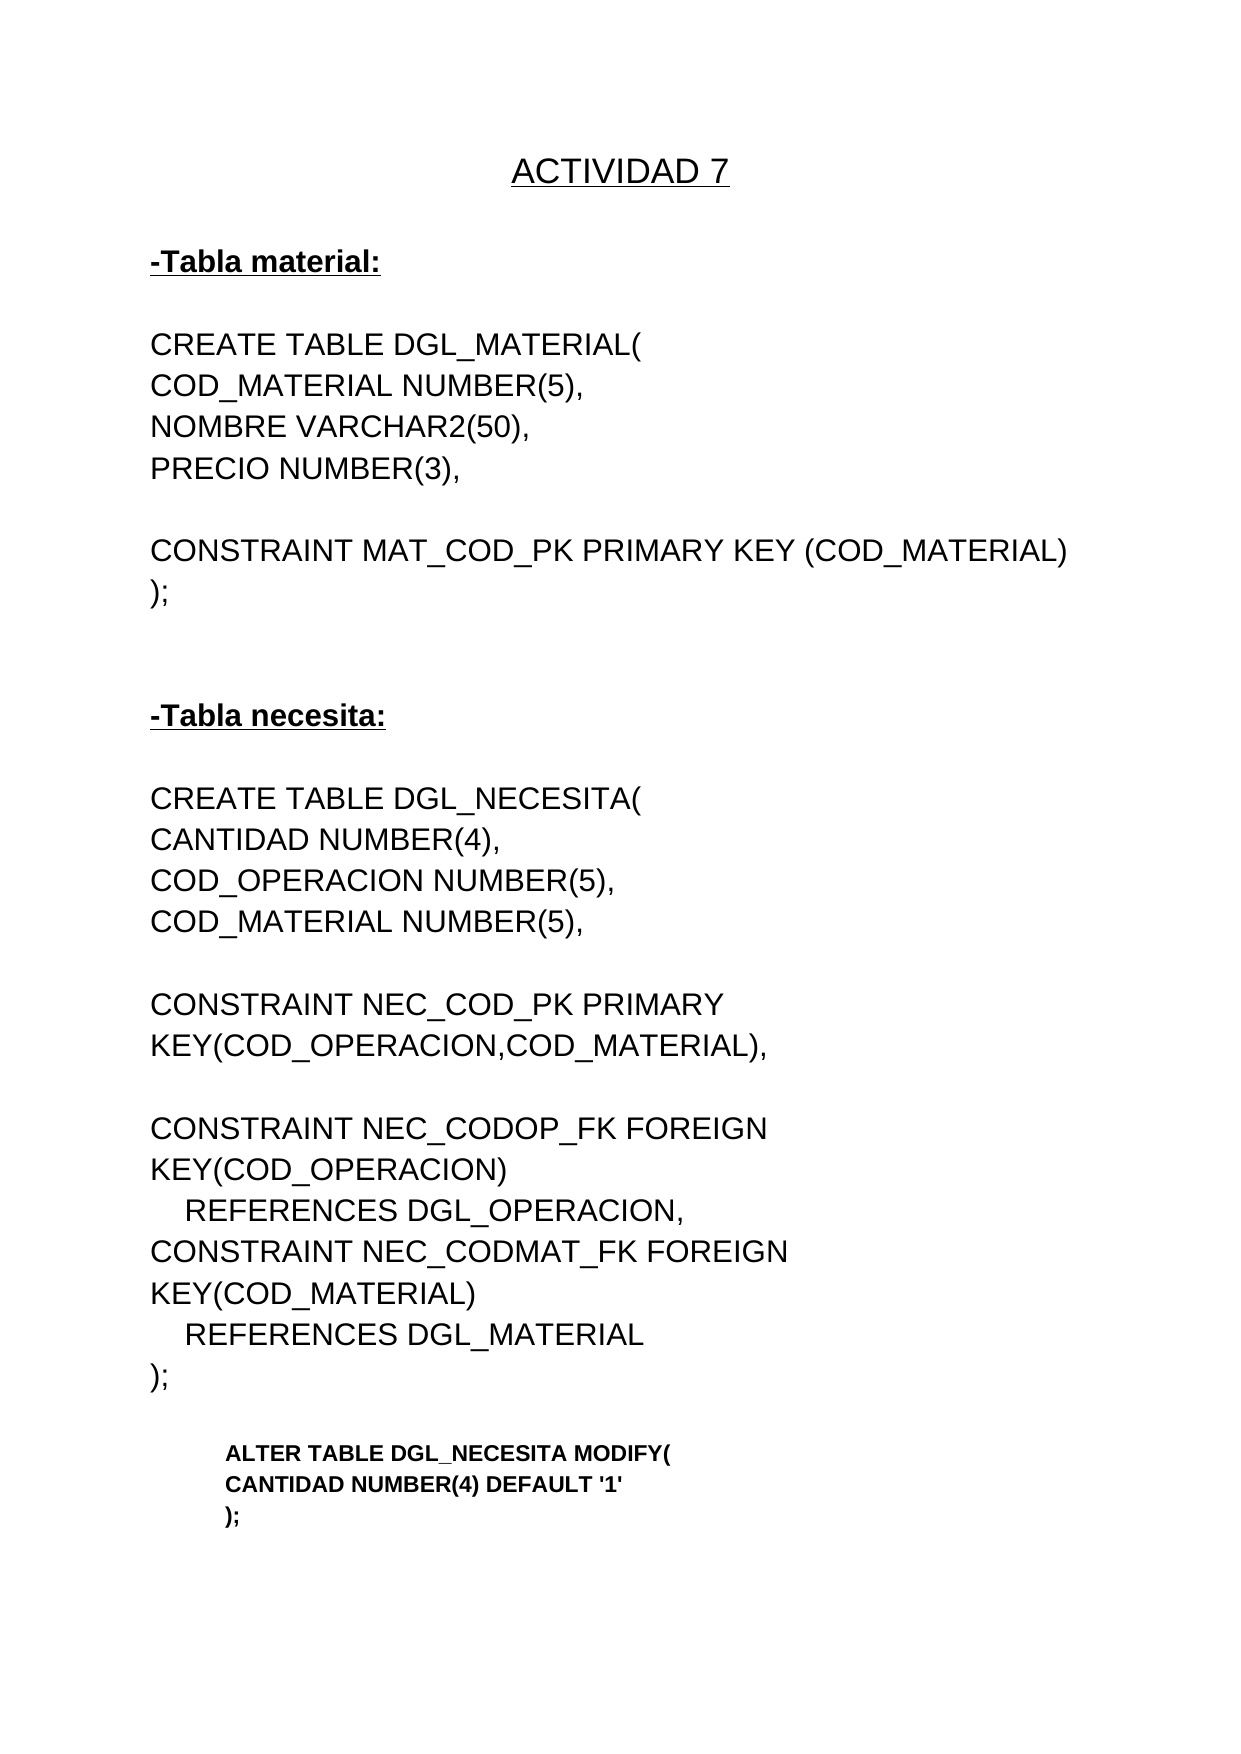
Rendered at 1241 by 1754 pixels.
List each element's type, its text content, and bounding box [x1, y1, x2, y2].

text ACTIVIDAD 7 [150, 150, 1090, 191]
text COD_OPERACION NUMBER(5), [150, 862, 1090, 898]
text ); [150, 573, 1090, 609]
text CONSTRAINT NEC_COD_PK PRIMARY KEY(COD_OPERACION,COD_MATERIAL), [150, 986, 1090, 1063]
text CONSTRAINT NEC_CODMAT_FK FOREIGN KEY(COD_MATERIAL) [150, 1233, 1090, 1311]
text COD_MATERIAL NUMBER(5), [150, 903, 1090, 939]
text CONSTRAINT MAT_COD_PK PRIMARY KEY (COD_MATERIAL) [150, 532, 1090, 568]
text REFERENCES DGL_OPERACION, [150, 1192, 1090, 1228]
text CREATE TABLE DGL_MATERIAL( [150, 326, 1090, 362]
text ); [150, 1502, 1090, 1528]
text NOMBRE VARCHAR2(50), [150, 408, 1090, 444]
text CANTIDAD NUMBER(4), [150, 821, 1090, 857]
text CONSTRAINT NEC_CODOP_FK FOREIGN KEY(COD_OPERACION) [150, 1110, 1090, 1187]
text ALTER TABLE DGL_NECESITA MODIFY( [150, 1440, 1090, 1466]
text ); [150, 1357, 1090, 1393]
text REFERENCES DGL_MATERIAL [150, 1316, 1090, 1352]
text -Tabla material: [150, 243, 1090, 279]
text COD_MATERIAL NUMBER(5), [150, 367, 1090, 403]
text CREATE TABLE DGL_NECESITA( [150, 780, 1090, 816]
text CANTIDAD NUMBER(4) DEFAULT '1' [150, 1471, 1090, 1498]
text PRECIO NUMBER(3), [150, 450, 1090, 486]
text -Tabla necesita: [150, 697, 1090, 733]
